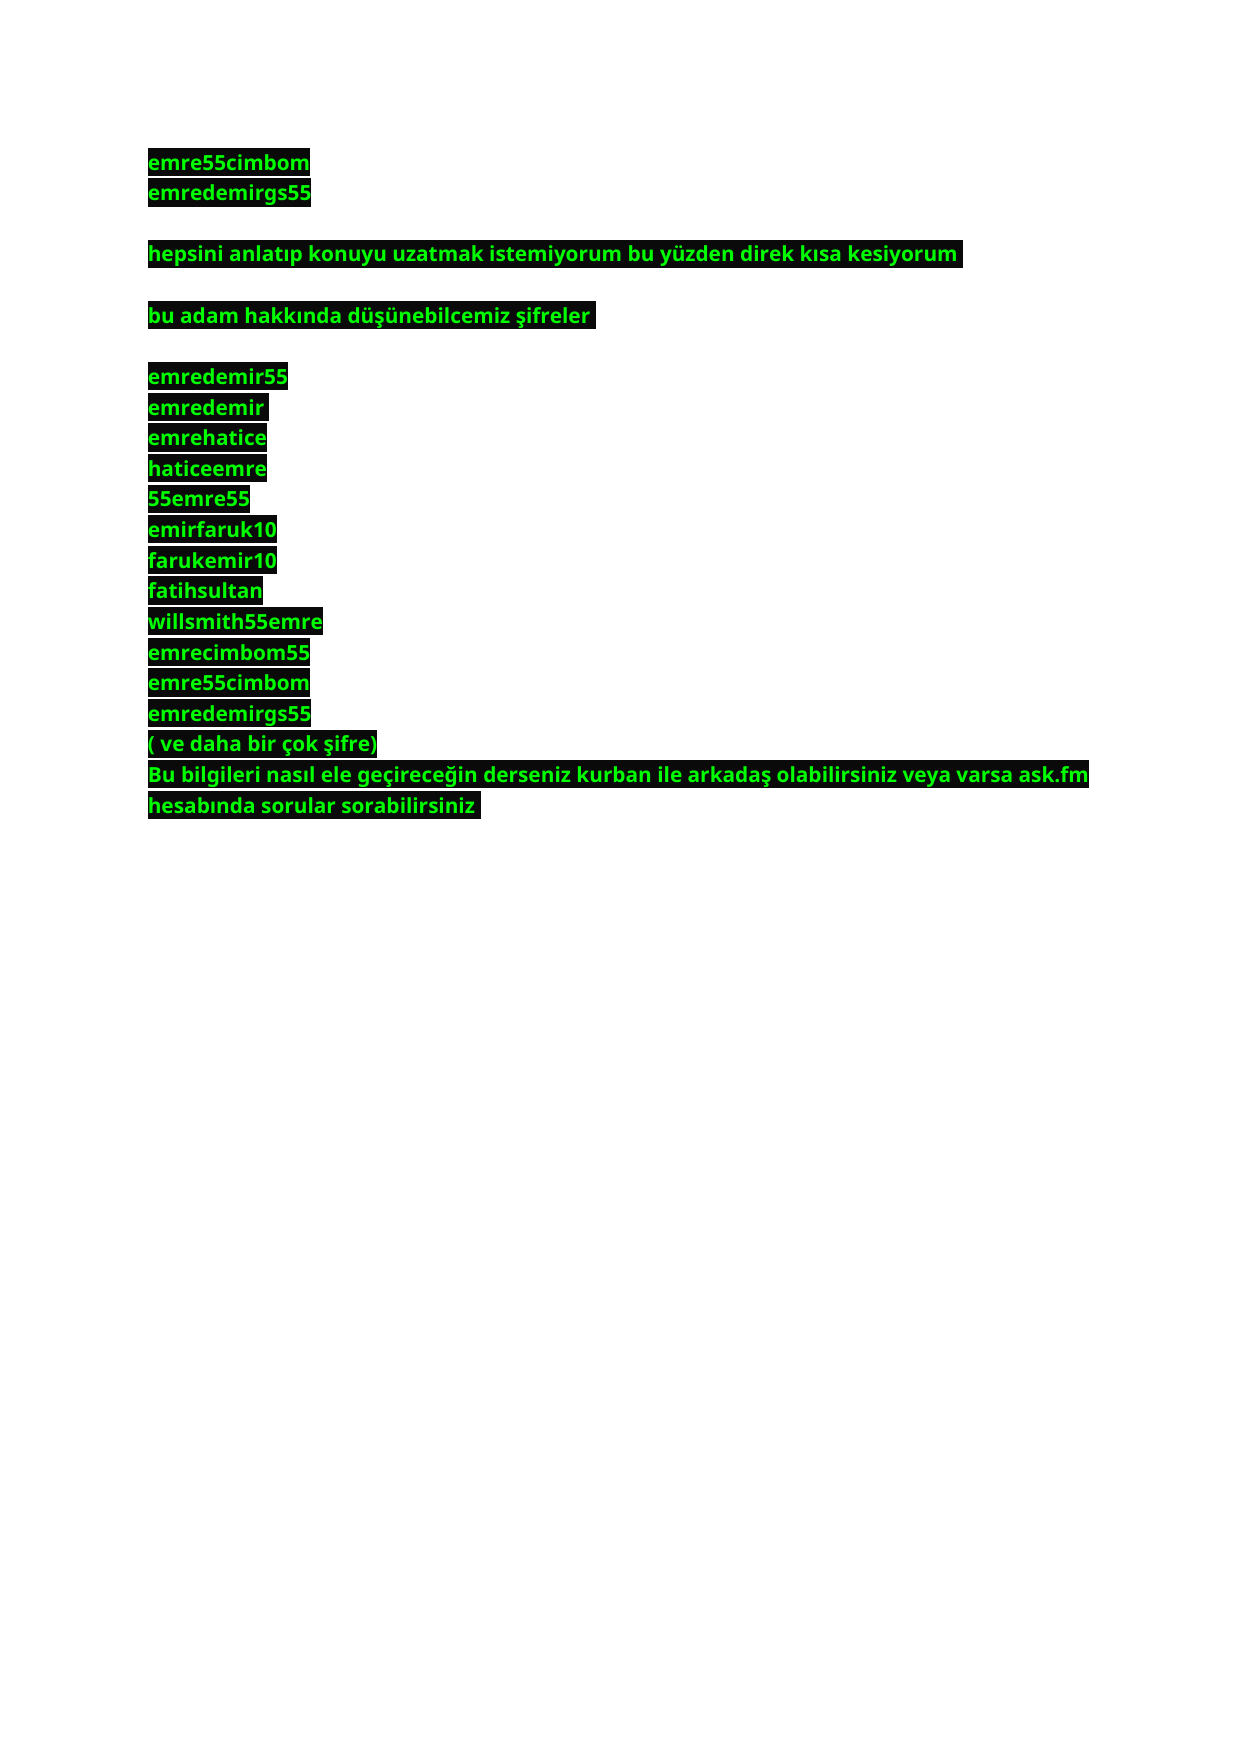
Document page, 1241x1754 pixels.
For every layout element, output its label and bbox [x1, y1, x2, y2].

text [148, 148, 1093, 819]
